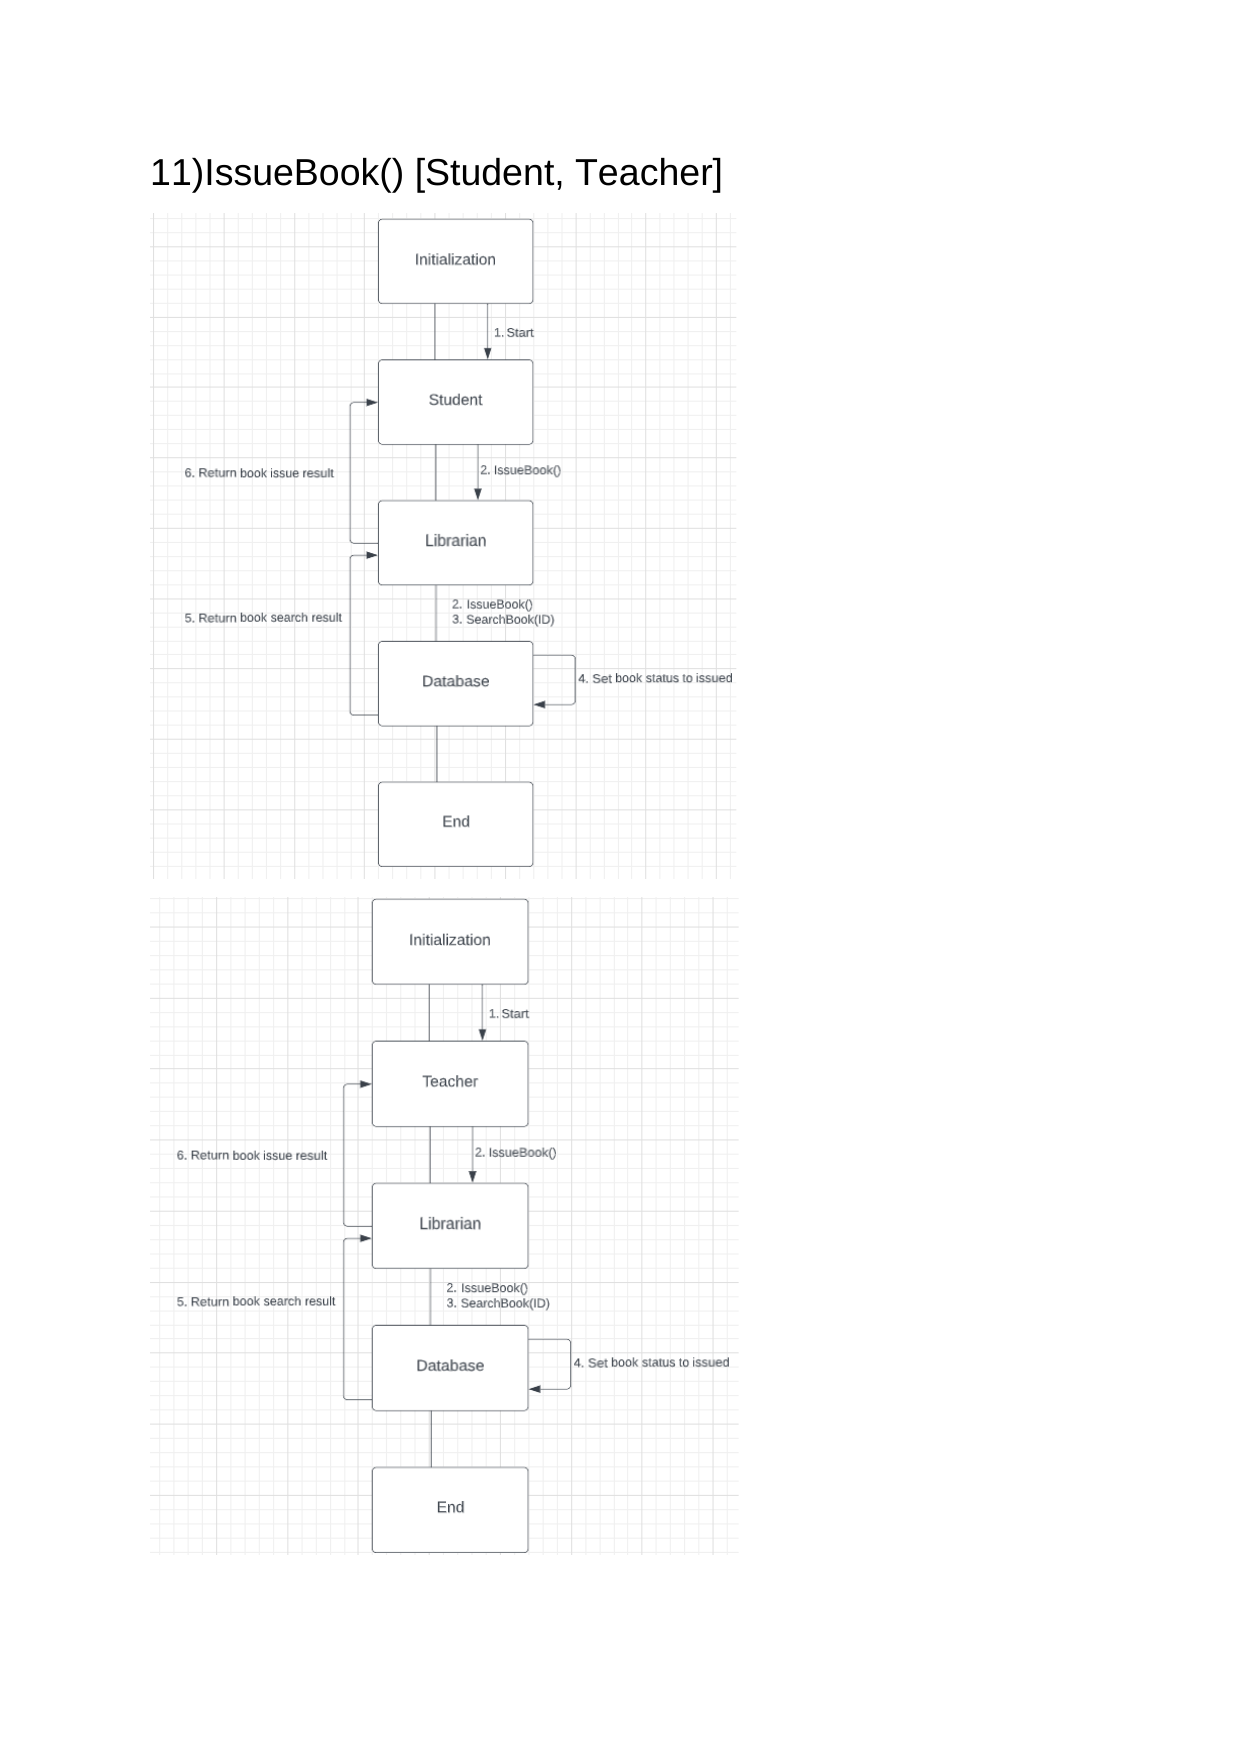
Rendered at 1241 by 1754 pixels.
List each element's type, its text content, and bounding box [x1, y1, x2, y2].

text 11)IssueBook() [Student, Teacher] [150, 150, 1090, 193]
picture [150, 897, 739, 1555]
picture [150, 213, 737, 879]
